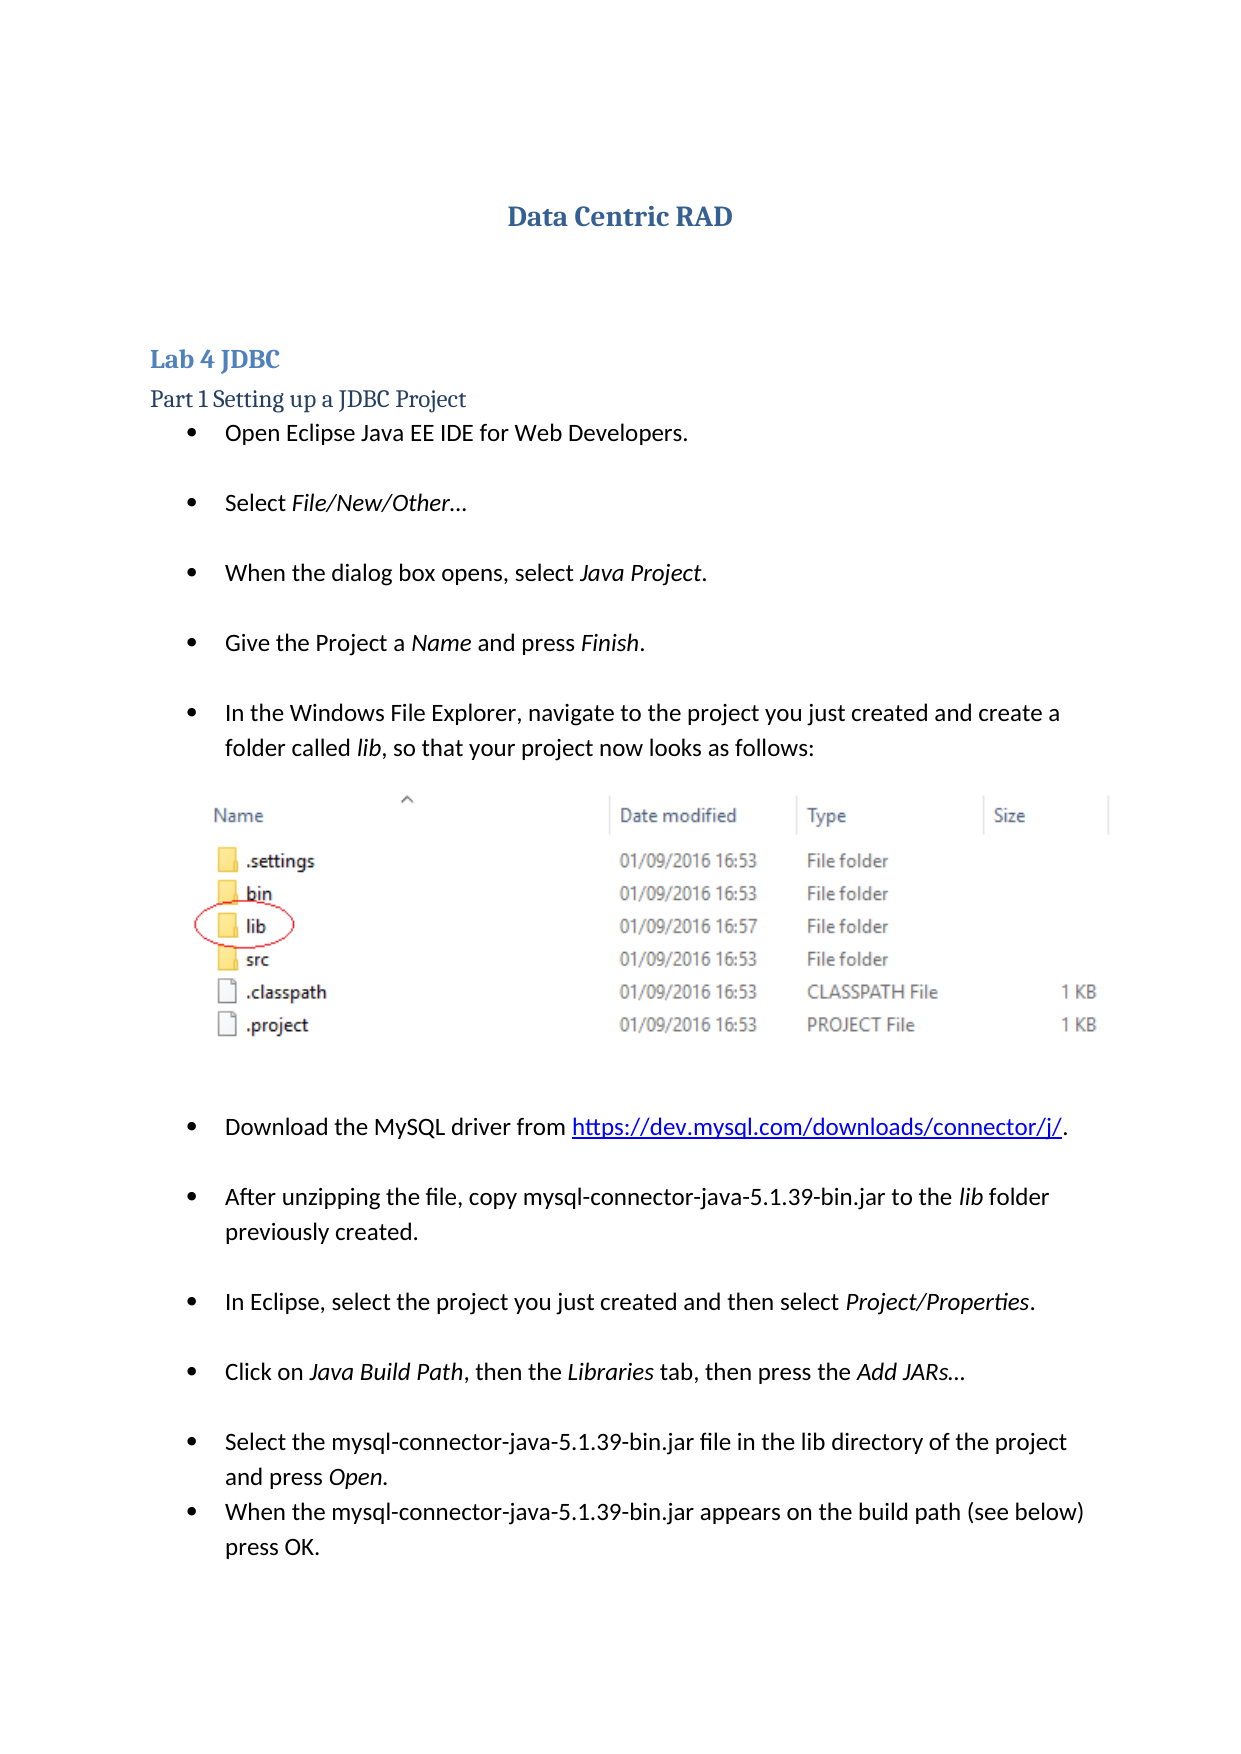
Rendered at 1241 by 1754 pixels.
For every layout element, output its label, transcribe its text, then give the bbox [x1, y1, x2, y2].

list When the dialog box opens, select Java Project. [187, 557, 1090, 588]
list Select File/New/Other… [187, 487, 1090, 518]
list In Eclipse, select the project you just created and then select Project/Properties. [187, 1286, 1090, 1317]
list In the Windows File Explorer, navigate to the project you just created and create a folder called lib, so that your project now looks as follows: [187, 697, 1090, 763]
list Click on Java Build Path, then the Libraries tab, then press the Add JARs… [187, 1356, 1090, 1387]
list Download the MySQL driver from https://dev.mysql.com/downloads/connector/j/. [187, 1111, 1090, 1142]
list Select the mysql-connector-java-5.1.39-bin.jar file in the lib directory of the project and press Open. [187, 1426, 1090, 1492]
picture [187, 788, 1128, 1052]
subtitle Data Centric RAD [150, 200, 1090, 233]
list After unzipping the file, copy mysql-connector-java-5.1.39-bin.jar to the lib folder previously created. [187, 1181, 1090, 1247]
list Give the Project a Name and press Finish. [187, 627, 1090, 658]
subtitle Part 1 Setting up a JDBC Project [150, 384, 1090, 413]
list Open Eclipse Java EE IDE for Web Developers. [187, 417, 1090, 448]
list When the mysql-connector-java-5.1.39-bin.jar appears on the build path (see below) press OK. [187, 1496, 1090, 1562]
subtitle Lab 4 JDBC [150, 344, 1090, 376]
